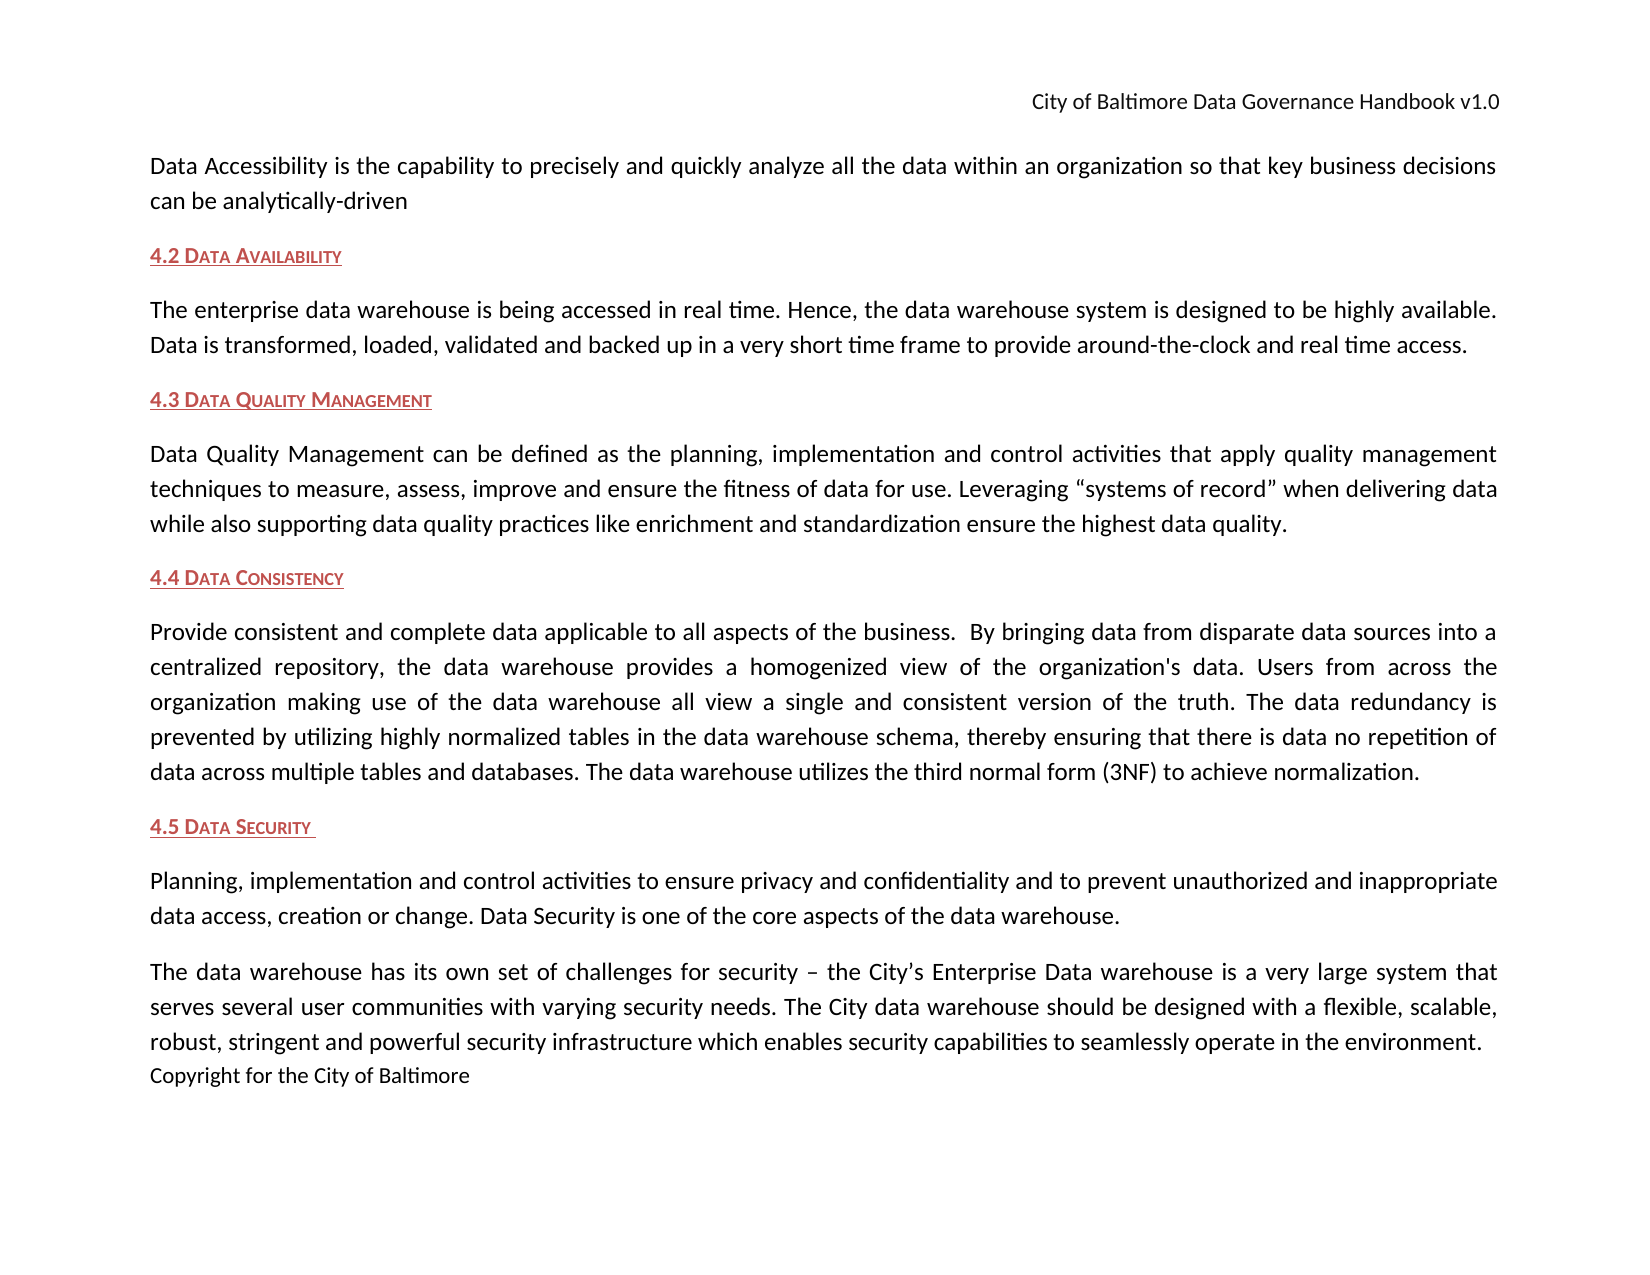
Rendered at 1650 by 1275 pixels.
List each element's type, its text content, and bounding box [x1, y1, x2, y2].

text Data Quality Management can be defined as the planning, implementation and control activities that apply quality management techniques to measure, assess, improve and ensure the fitness of data for use. Leveraging “systems of record” when delivering data while also supporting data quality practices like enrichment and standardization ensure the highest data quality. [150, 438, 1500, 538]
text 4.3 Data Quality Management [150, 385, 1500, 413]
text The data warehouse has its own set of challenges for security – the City’s Enterprise Data warehouse is a very large system that serves several user communities with varying security needs. The City data warehouse should be designed with a flexible, scalable, robust, stringent and powerful security infrastructure which enables security capabilities to seamlessly operate in the environment. [150, 956, 1500, 1057]
text 4.5 Data Security [150, 812, 1500, 840]
text Planning, implementation and control activities to ensure privacy and confidentiality and to prevent unauthorized and inappropriate data access, creation or change. Data Security is one of the core aspects of the data warehouse. [150, 865, 1500, 931]
text 4.4 Data Consistency [150, 563, 1500, 592]
text Data Accessibility is the capability to precisely and quickly analyze all the data within an organization so that key business decisions can be analytically-driven [150, 150, 1500, 216]
text Provide consistent and complete data applicable to all aspects of the business. By bringing data from disparate data sources into a centralized repository, the data warehouse provides a homogenized view of the organization's data. Users from across the organization making use of the data warehouse all view a single and consistent version of the truth. The data redundancy is prevented by utilizing highly normalized tables in the data warehouse schema, thereby ensuring that there is data no repetition of data across multiple tables and databases. The data warehouse utilizes the third normal form (3NF) to achieve normalization. [150, 617, 1500, 787]
text 4.2 Data Availability [150, 241, 1500, 269]
text The enterprise data warehouse is being accessed in real time. Hence, the data warehouse system is designed to be highly available. Data is transformed, loaded, validated and backed up in a very short time frame to provide around-the-clock and real time access. [150, 294, 1500, 359]
